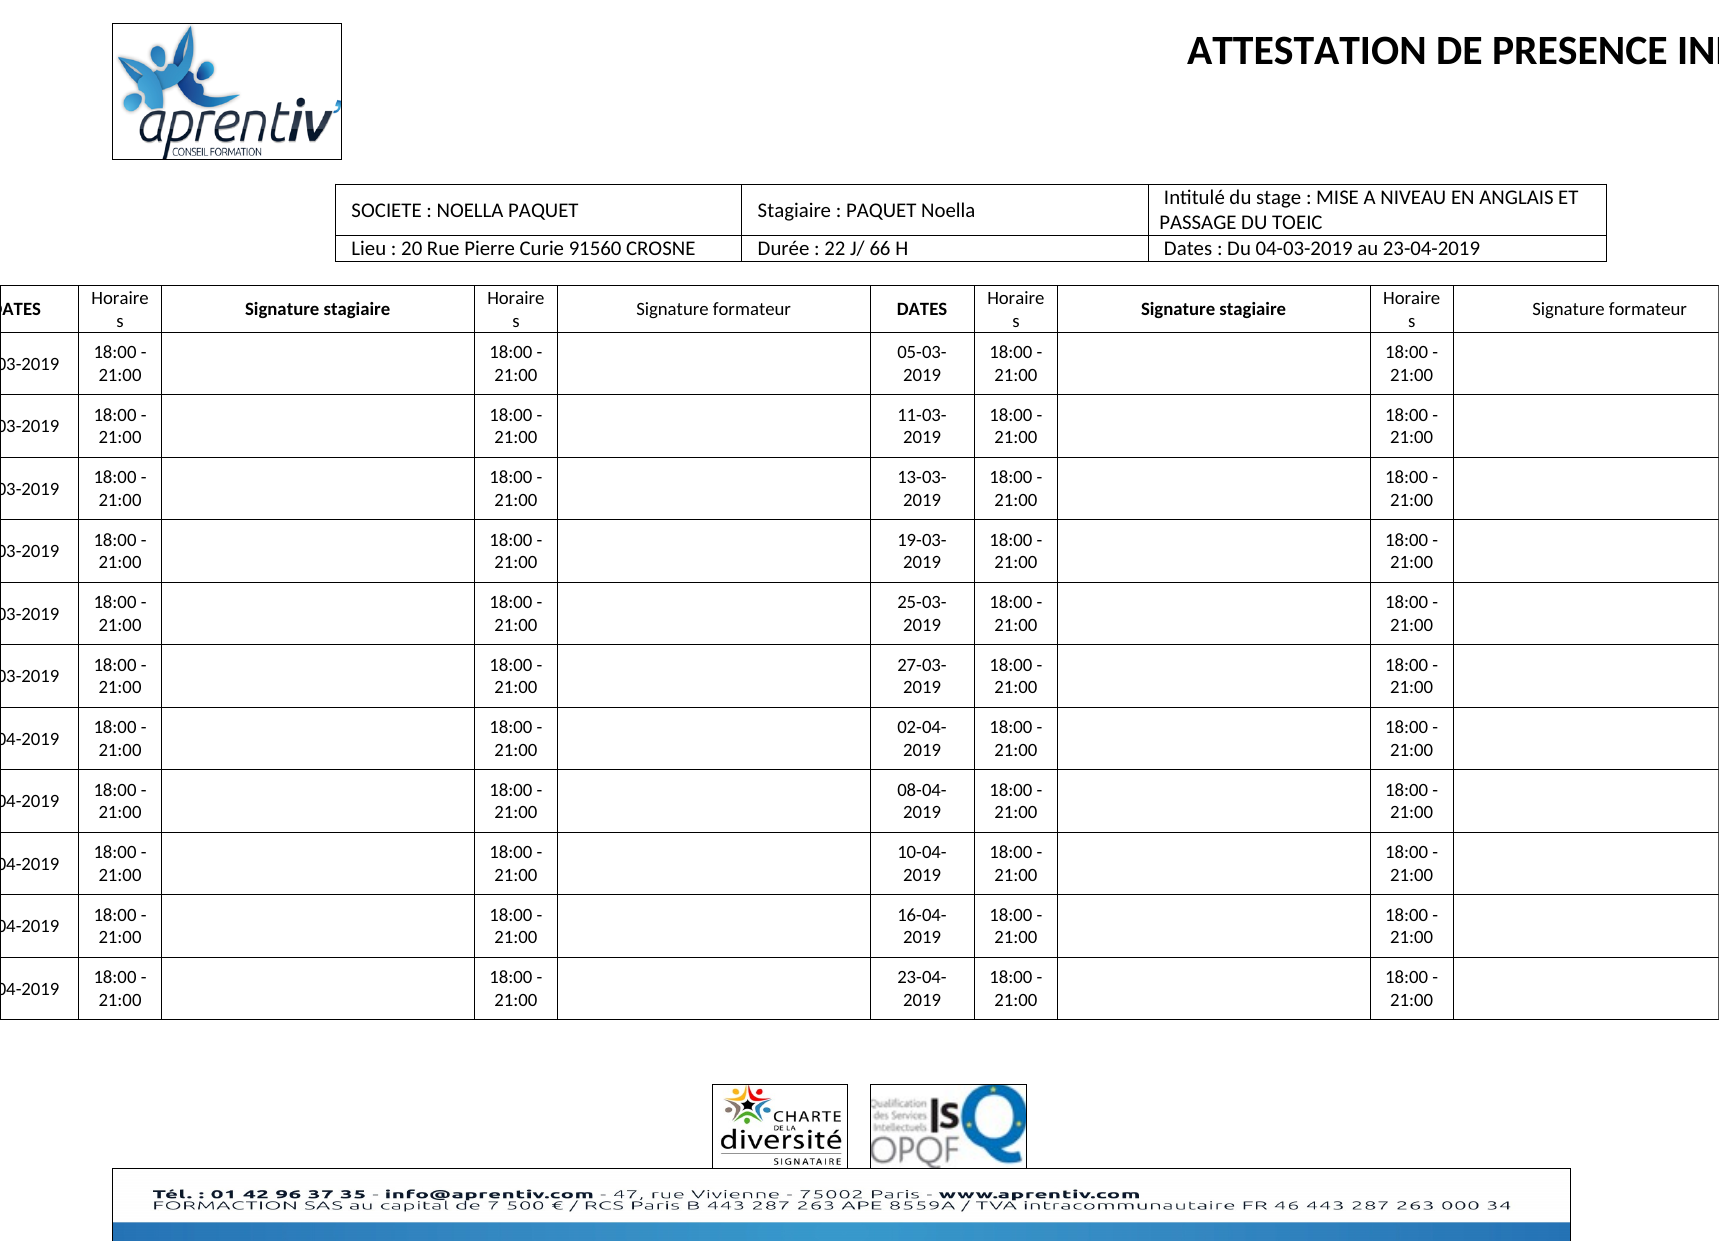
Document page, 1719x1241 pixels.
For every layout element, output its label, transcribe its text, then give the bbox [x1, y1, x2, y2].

table_cell 18:00 - 21:00 [79, 520, 161, 582]
table_header Intitulé du stage : MISE A NIVEAU EN ANGLAIS ET PASSAGE DU TOEIC [1149, 185, 1606, 235]
table_cell [162, 583, 474, 644]
table_cell 16-04-2019 [871, 895, 974, 957]
table_cell 18:00 - 21:00 [975, 958, 1057, 1019]
table_cell [1454, 770, 1718, 832]
table_cell [1454, 583, 1718, 644]
table_cell [1058, 770, 1370, 832]
table_cell 08-04-2019 [871, 770, 974, 832]
table_cell Durée : 22 J/ 66 H [742, 236, 1148, 261]
table_cell [558, 645, 870, 707]
table_cell 18:00 - 21:00 [475, 583, 557, 644]
table_cell 18:00 - 21:00 [475, 395, 557, 457]
table_cell Dates : Du 04-03-2019 au 23-04-2019 [1149, 236, 1606, 261]
table_cell 18:00 - 21:00 [475, 333, 557, 394]
table_cell 01-04-2019 [1, 708, 78, 769]
table_cell 18:00 - 21:00 [79, 458, 161, 519]
table_cell [162, 895, 474, 957]
table_cell 19-03-2019 [871, 520, 974, 582]
table_header Horaires [975, 286, 1057, 332]
table_cell 18:00 - 21:00 [475, 645, 557, 707]
table_header Signature formateur [558, 286, 870, 332]
table_cell 18:00 - 21:00 [79, 708, 161, 769]
table_cell [1454, 833, 1718, 894]
table_cell 18:00 - 21:00 [975, 708, 1057, 769]
table_cell 02-04-2019 [871, 708, 974, 769]
table_cell 18:00 - 21:00 [975, 520, 1057, 582]
table_cell 18:00 - 21:00 [1371, 333, 1453, 394]
table_cell [558, 895, 870, 957]
table_cell [162, 708, 474, 769]
table_cell 23-04-2019 [871, 958, 974, 1019]
table_cell [162, 395, 474, 457]
table_cell [1454, 708, 1718, 769]
table_cell 18:00 - 21:00 [1371, 458, 1453, 519]
table_cell 20-03-2019 [1, 583, 78, 644]
table_cell 18:00 - 21:00 [1371, 583, 1453, 644]
table_cell 12-03-2019 [1, 458, 78, 519]
table_cell [1454, 333, 1718, 394]
table_cell 27-03-2019 [871, 645, 974, 707]
table_cell [558, 520, 870, 582]
table_cell 18:00 - 21:00 [975, 458, 1057, 519]
table_cell [558, 770, 870, 832]
table_cell 18:00 - 21:00 [1371, 770, 1453, 832]
table_cell 18:00 - 21:00 [475, 458, 557, 519]
table_cell [558, 458, 870, 519]
table_cell 18:00 - 21:00 [975, 645, 1057, 707]
table_cell 18:00 - 21:00 [975, 833, 1057, 894]
table_cell 18:00 - 21:00 [475, 708, 557, 769]
table_header SOCIETE : NOELLA PAQUET [336, 185, 741, 235]
table_header DATES [871, 286, 974, 332]
table_cell [1454, 395, 1718, 457]
table_cell 18:00 - 21:00 [79, 770, 161, 832]
table_cell 18:00 - 21:00 [79, 645, 161, 707]
table_cell 10-04-2019 [871, 833, 974, 894]
table_cell [162, 770, 474, 832]
table_cell [1454, 645, 1718, 707]
table_cell 18:00 - 21:00 [79, 583, 161, 644]
table_cell [1058, 333, 1370, 394]
table_cell 18:00 - 21:00 [79, 833, 161, 894]
table_cell [162, 333, 474, 394]
table_header Signature stagiaire [1058, 286, 1370, 332]
table_cell 11-03-2019 [871, 395, 974, 457]
table_cell [1058, 645, 1370, 707]
table_cell 05-03-2019 [871, 333, 974, 394]
table_header DATES [1, 286, 78, 332]
table_cell 18:00 - 21:00 [975, 333, 1057, 394]
table_cell [162, 645, 474, 707]
table_cell 09-04-2019 [1, 833, 78, 894]
table_header Horaires [79, 286, 161, 332]
table_cell [558, 333, 870, 394]
picture [713, 1085, 847, 1168]
table_cell 13-03-2019 [871, 458, 974, 519]
table_cell 18:00 - 21:00 [79, 895, 161, 957]
table_cell 18:00 - 21:00 [975, 770, 1057, 832]
table_cell [162, 520, 474, 582]
table_cell 18:00 - 21:00 [1371, 395, 1453, 457]
table_cell 18:00 - 21:00 [975, 583, 1057, 644]
table_cell [162, 958, 474, 1019]
table_cell [558, 833, 870, 894]
table_cell 26-03-2019 [1, 645, 78, 707]
table_cell [1058, 395, 1370, 457]
picture [871, 1085, 1026, 1168]
table_cell 18:00 - 21:00 [1371, 645, 1453, 707]
table_cell [1454, 895, 1718, 957]
table_cell 03-04-2019 [1, 770, 78, 832]
table_cell [558, 958, 870, 1019]
table_cell 18:00 - 21:00 [1371, 708, 1453, 769]
picture [113, 1169, 1570, 1241]
table_cell 17-04-2019 [1, 958, 78, 1019]
table_cell 18:00 - 21:00 [79, 958, 161, 1019]
table_cell 18:00 - 21:00 [475, 895, 557, 957]
table_cell 15-04-2019 [1, 895, 78, 957]
table_cell [1454, 458, 1718, 519]
table_cell [558, 583, 870, 644]
table_cell [162, 458, 474, 519]
table_cell [1058, 833, 1370, 894]
table_cell 18:00 - 21:00 [79, 333, 161, 394]
table_cell 04-03-2019 [1, 333, 78, 394]
table_cell 18:00 - 21:00 [79, 395, 161, 457]
table_cell 18:00 - 21:00 [475, 520, 557, 582]
table_header Horaires [1371, 286, 1453, 332]
table_cell 18:00 - 21:00 [1371, 958, 1453, 1019]
table_cell 25-03-2019 [871, 583, 974, 644]
table_cell [558, 395, 870, 457]
table_cell 18:00 - 21:00 [475, 958, 557, 1019]
table_cell 18:00 - 21:00 [1371, 833, 1453, 894]
table_cell 18:00 - 21:00 [475, 833, 557, 894]
table_cell [162, 833, 474, 894]
picture [113, 24, 341, 159]
table_cell [1058, 520, 1370, 582]
table_cell [1058, 958, 1370, 1019]
table_header Stagiaire : PAQUET Noella [742, 185, 1148, 235]
table_cell [558, 708, 870, 769]
table_cell 06-03-2019 [1, 395, 78, 457]
table_cell 18:00 - 21:00 [975, 395, 1057, 457]
table_header Horaires [475, 286, 557, 332]
table_cell 18:00 - 21:00 [1371, 520, 1453, 582]
table_cell Lieu : 20 Rue Pierre Curie 91560 CROSNE [336, 236, 741, 261]
table_cell 18:00 - 21:00 [975, 895, 1057, 957]
table_cell [1058, 708, 1370, 769]
table_cell 18-03-2019 [1, 520, 78, 582]
table_cell [1058, 458, 1370, 519]
table_cell 18:00 - 21:00 [1371, 895, 1453, 957]
table_cell [1454, 958, 1718, 1019]
table_header Signature formateur [1454, 286, 1718, 332]
table_cell [1058, 583, 1370, 644]
table_cell [1058, 895, 1370, 957]
table_cell 18:00 - 21:00 [475, 770, 557, 832]
table_header Signature stagiaire [162, 286, 474, 332]
table_cell [1454, 520, 1718, 582]
